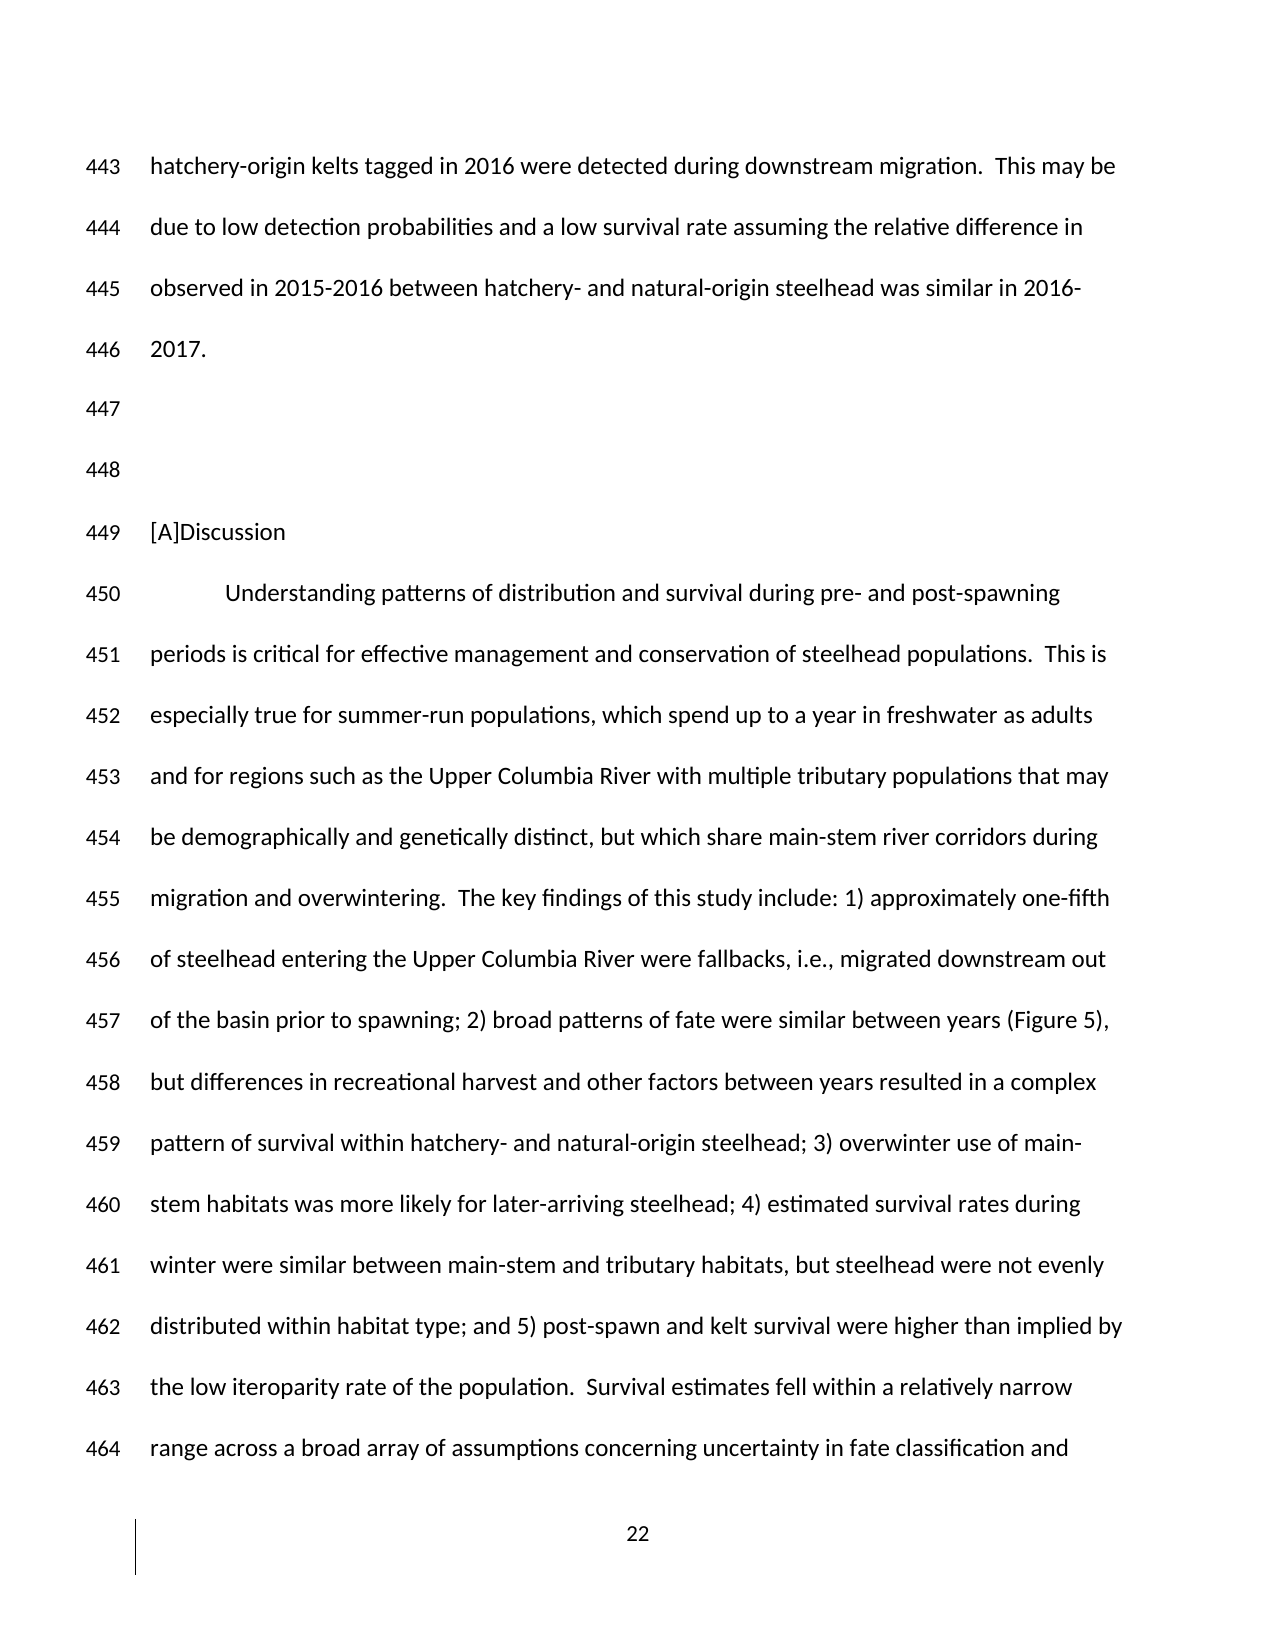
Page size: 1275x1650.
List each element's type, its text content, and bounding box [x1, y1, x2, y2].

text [150, 150, 1125, 364]
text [150, 577, 1125, 1462]
subtitle [A]Discussion [150, 516, 1125, 547]
